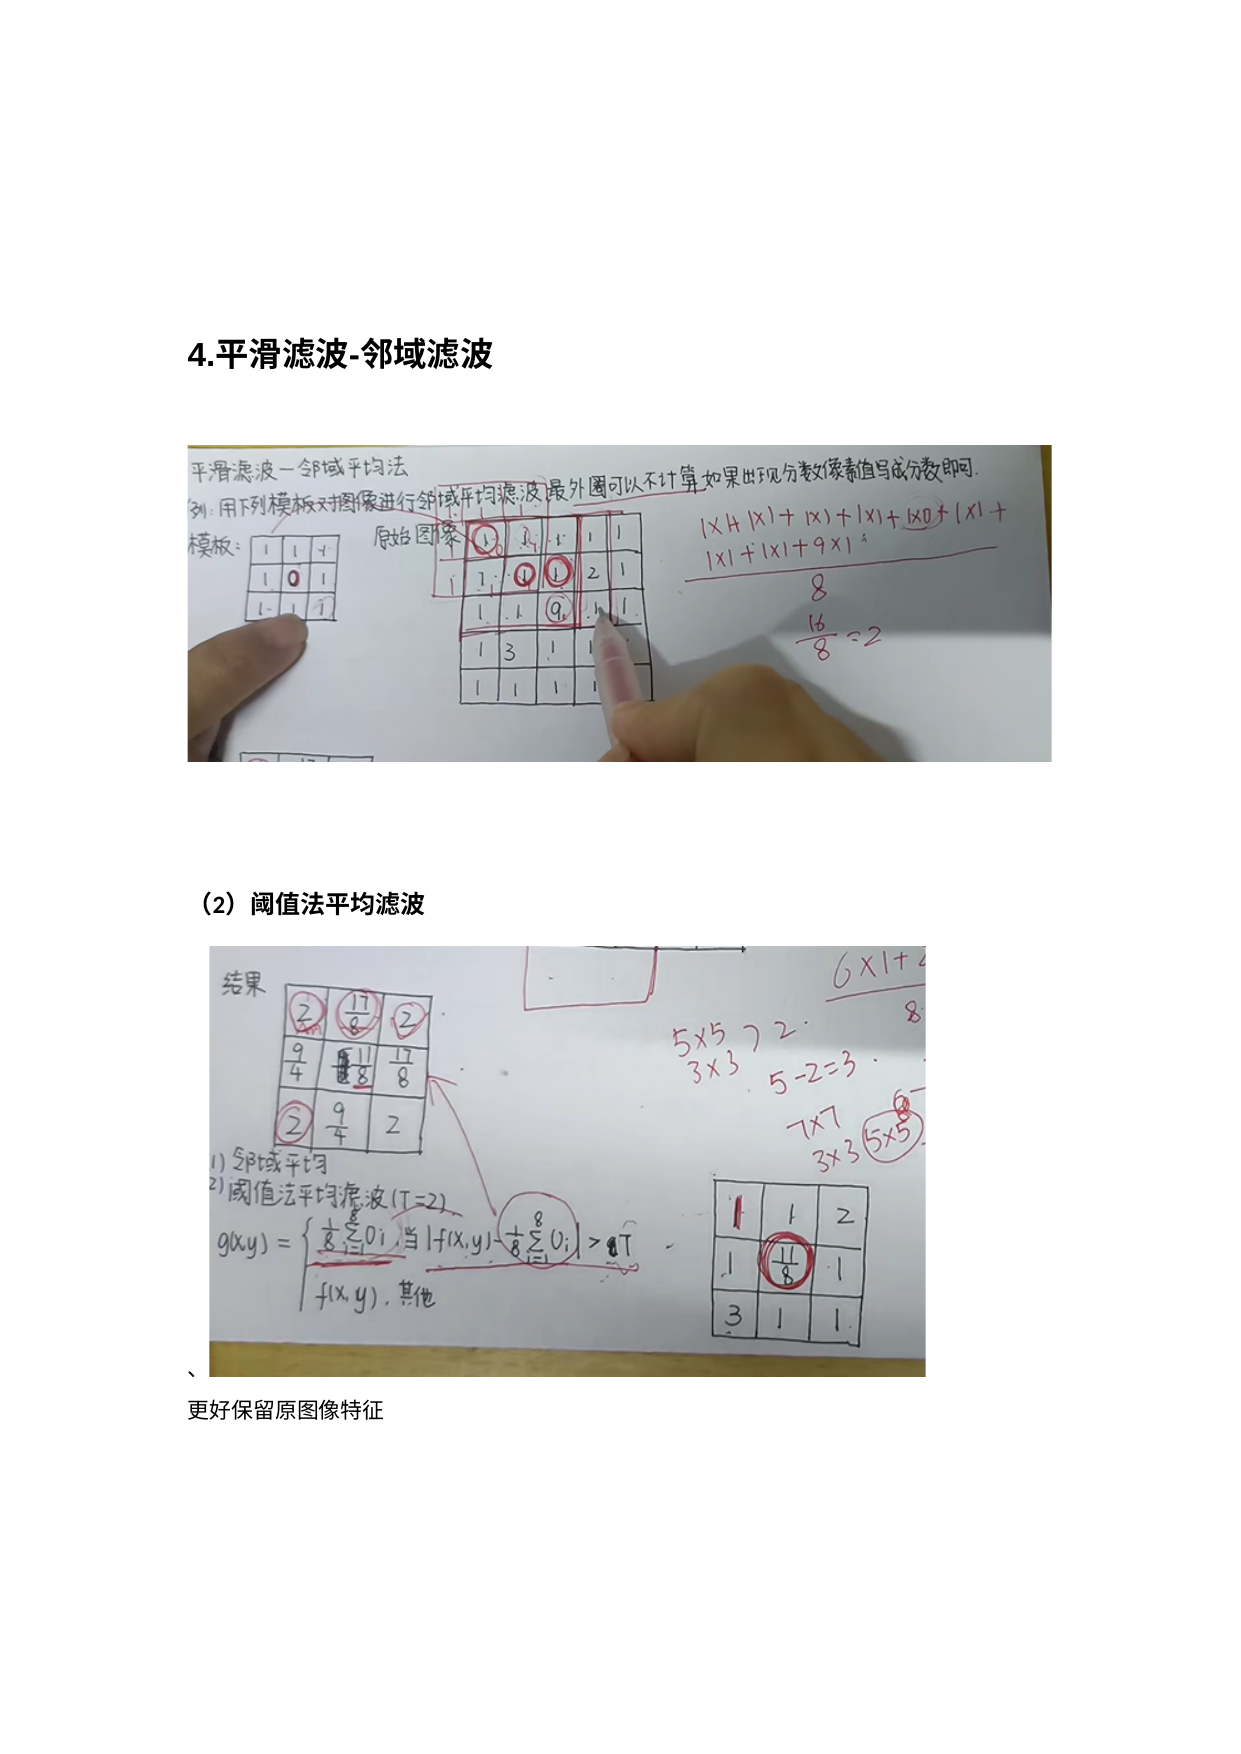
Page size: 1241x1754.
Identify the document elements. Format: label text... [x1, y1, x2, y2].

subtitle 阈值法平均滤波 [187, 870, 1053, 935]
list 更好保留原图像特征 [187, 1392, 1053, 1425]
picture [209, 946, 926, 1377]
picture [187, 445, 1052, 762]
subtitle 4.平滑滤波-邻域滤波 [187, 319, 1053, 384]
